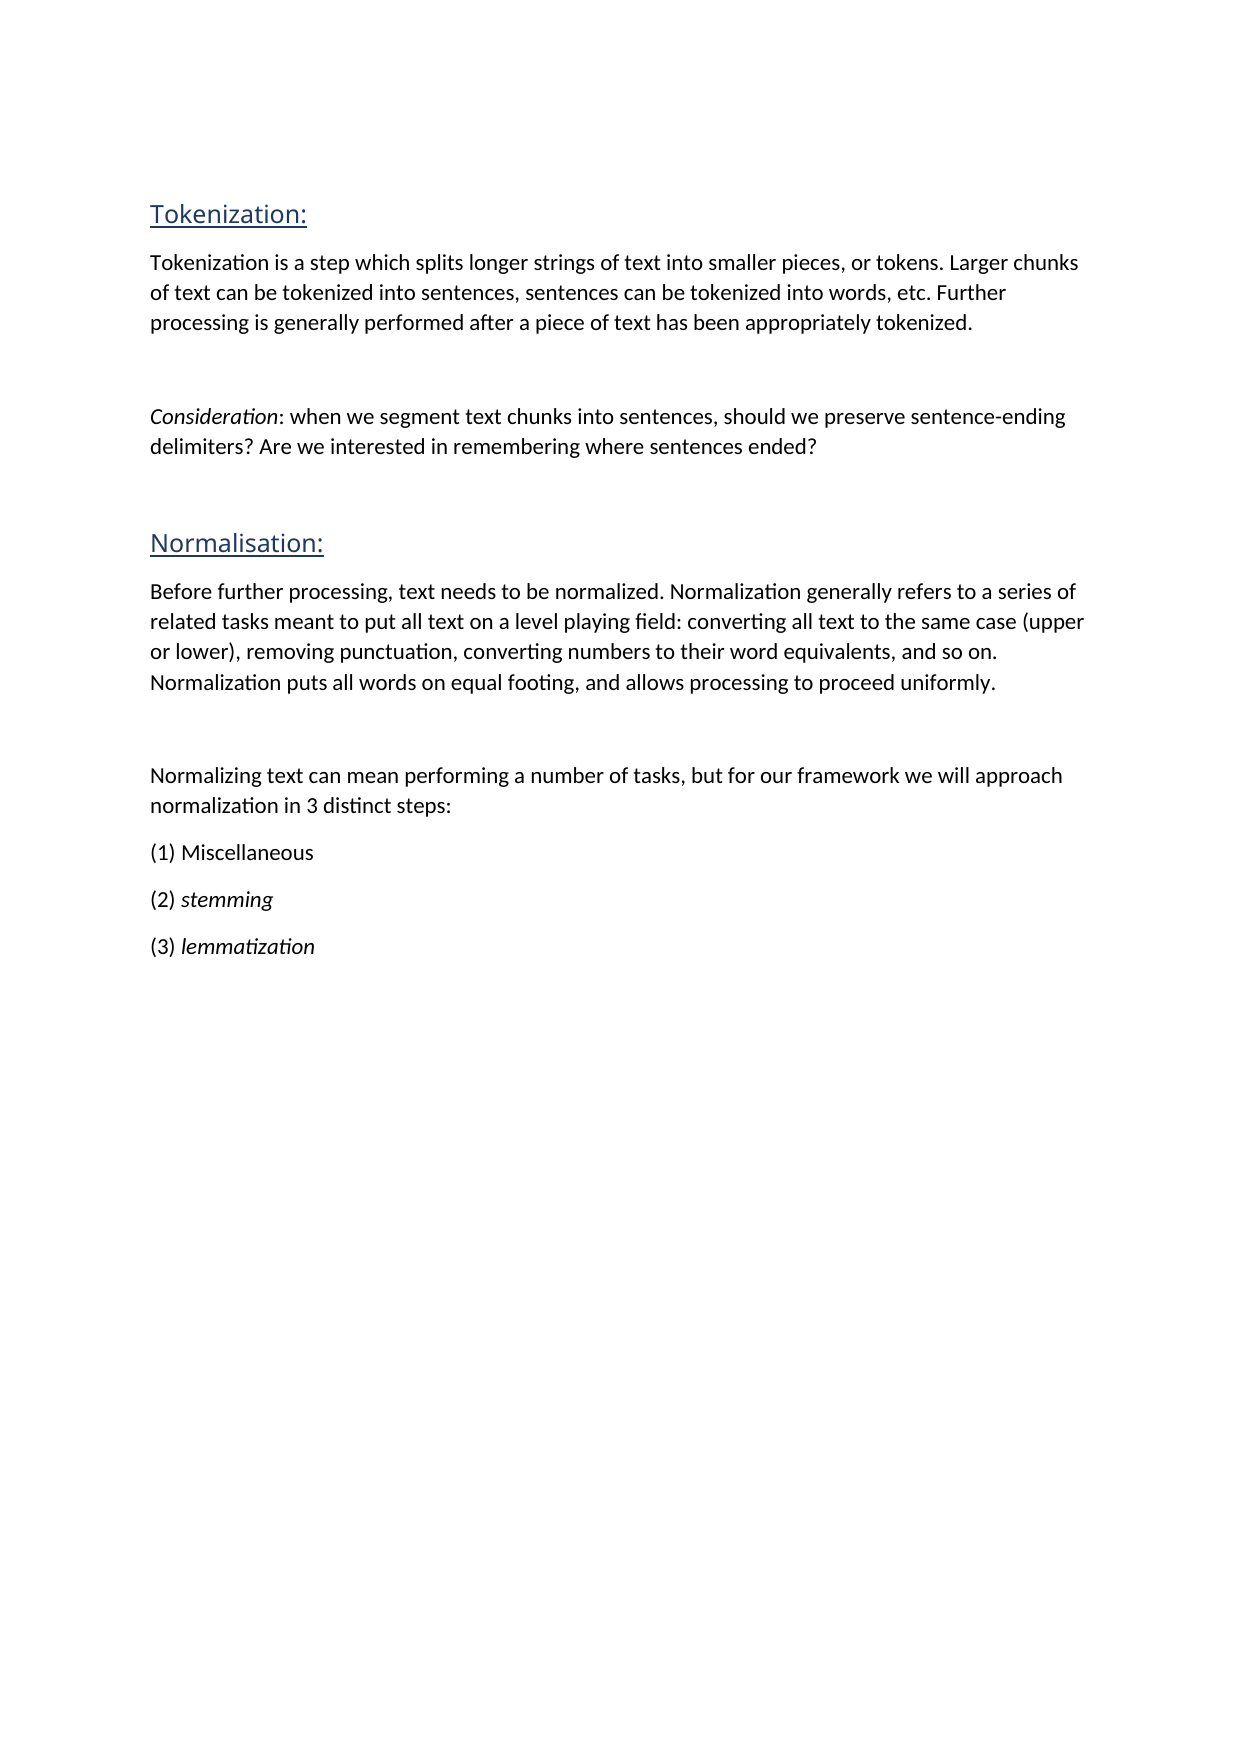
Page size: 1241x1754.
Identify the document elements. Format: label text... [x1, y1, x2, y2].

subtitle Normalisation: [150, 526, 1090, 560]
text (3) lemmatization [150, 932, 1090, 960]
text (2) stemming [150, 885, 1090, 913]
text Tokenization is a step which splits longer strings of text into smaller pieces, or tokens. Larger chunks of text can be tokenized into sentences, sentences can be tokenized into words, etc. Further processing is generally performed after a piece of text has been appropriately tokenized. [150, 248, 1090, 336]
subtitle Tokenization: [150, 197, 1090, 231]
text Before further processing, text needs to be normalized. Normalization generally refers to a series of related tasks meant to put all text on a level playing field: converting all text to the same case (upper or lower), removing punctuation, converting numbers to their word equivalents, and so on. Normalization puts all words on equal footing, and allows processing to proceed uniformly. [150, 577, 1090, 696]
text Normalizing text can mean performing a number of tasks, but for our framework we will approach normalization in 3 distinct steps: [150, 761, 1090, 820]
text Consideration: when we segment text chunks into sentences, should we preserve sentence-ending delimiters? Are we interested in remembering where sentences ended? [150, 402, 1090, 460]
text (1) Miscellaneous [150, 838, 1090, 867]
